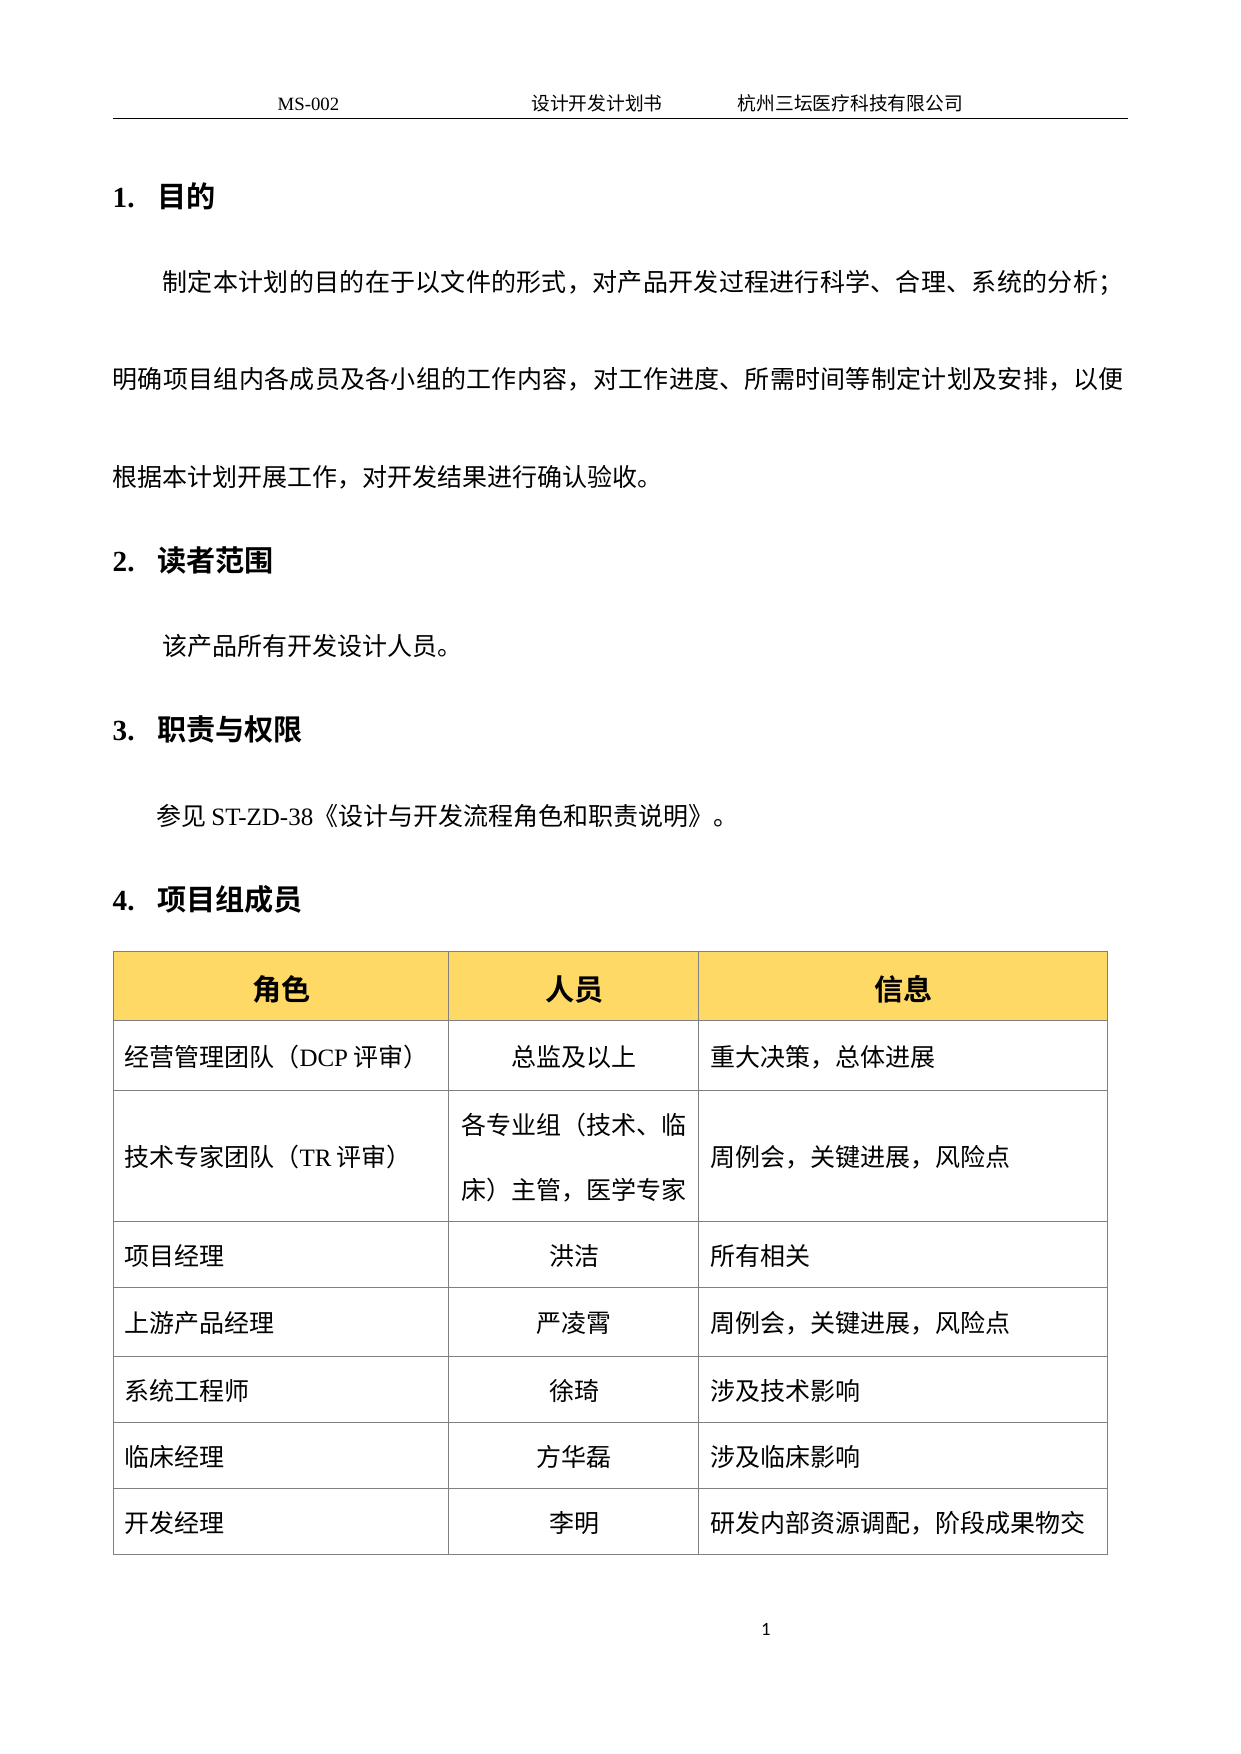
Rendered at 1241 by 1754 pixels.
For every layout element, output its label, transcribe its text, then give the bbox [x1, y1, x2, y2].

table_cell 李明 [449, 1489, 698, 1554]
table_cell 所有相关 [699, 1222, 1107, 1287]
subtitle 读者范围 [112, 526, 1128, 591]
table_cell 严凌霄 [449, 1288, 698, 1356]
text 制定本计划的目的在于以文件的形式，对产品开发过程进行科学、合理、系统的分析；明确项目组内各成员及各小组的工作内容，对工作进度、所需时间等制定计划及安排，以便根据本计划开展工作，对开发结果进行确认验收。 [112, 248, 1128, 508]
table_cell 总监及以上 [449, 1021, 698, 1090]
table_cell 重大决策，总体进展 [699, 1021, 1107, 1090]
table_cell 周例会，关键进展，风险点 [699, 1288, 1107, 1356]
table_cell 临床经理 [114, 1423, 448, 1488]
table_cell 经营管理团队（DCP评审） [114, 1021, 448, 1090]
table_header 信息 [699, 952, 1107, 1020]
table_cell 研发内部资源调配，阶段成果物交付 [699, 1489, 1107, 1554]
subtitle 项目组成员 [112, 865, 1128, 930]
table_cell 技术专家团队（TR评审） [114, 1091, 448, 1221]
table_header 人员 [449, 952, 698, 1020]
table_cell 徐琦 [449, 1357, 698, 1422]
table_cell 各专业组（技术、临床）主管，医学专家 [449, 1091, 698, 1221]
table_cell 方华磊 [449, 1423, 698, 1488]
text 该产品所有开发设计人员。 [112, 612, 1128, 677]
table_cell 开发经理 [114, 1489, 448, 1554]
table_cell 洪洁 [449, 1222, 698, 1287]
table_cell 涉及技术影响 [699, 1357, 1107, 1422]
text 参见ST-ZD-38《设计与开发流程角色和职责说明》。 [156, 782, 1128, 847]
table_cell 周例会，关键进展，风险点 [699, 1091, 1107, 1221]
table_cell 上游产品经理 [114, 1288, 448, 1356]
subtitle 目的 [112, 162, 1128, 227]
table_cell 涉及临床影响 [699, 1423, 1107, 1488]
table_cell 项目经理 [114, 1222, 448, 1287]
subtitle 职责与权限 [112, 696, 1128, 761]
table_cell 系统工程师 [114, 1357, 448, 1422]
table_header 角色 [114, 952, 448, 1020]
